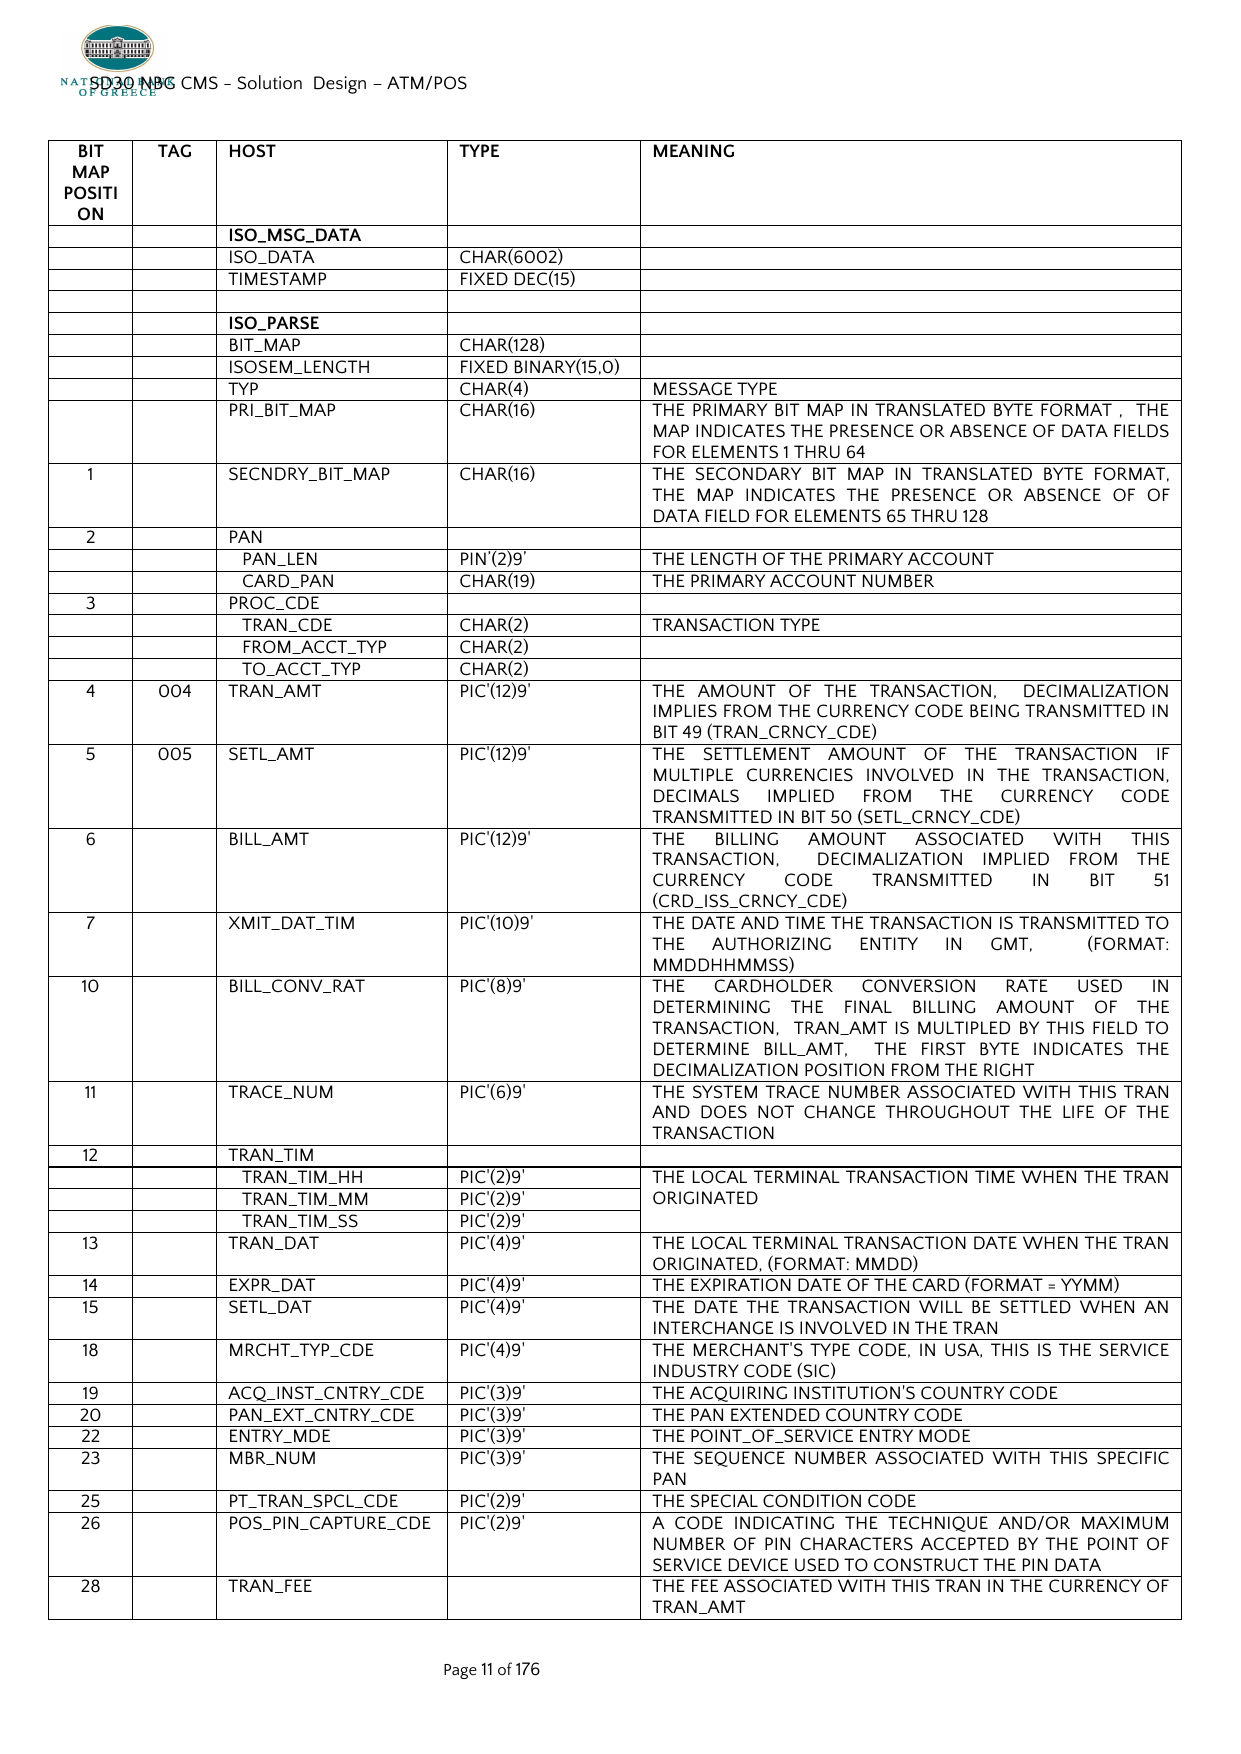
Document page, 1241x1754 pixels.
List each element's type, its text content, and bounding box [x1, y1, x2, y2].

table_cell EXPR_DAT [217, 1276, 447, 1297]
table_cell [133, 913, 216, 976]
table_cell PAN_EXT_CNTRY_CDE [217, 1405, 447, 1426]
table_cell THE BILLING AMOUNT ASSOCIATED WITH THIS TRANSACTION, DECIMALIZATION IMPLIED FROM THE CURRENCY CODE TRANSMITTED IN BIT 51 (CRD_ISS_CRNCY_CDE) [641, 829, 1181, 912]
table_cell PIC'(4)9' [448, 1276, 640, 1297]
table_cell [641, 291, 1181, 312]
table_cell CHAR(6002) [448, 248, 640, 268]
table_cell PIC'(2)9' [448, 1189, 640, 1210]
table_header TYPE [448, 141, 640, 225]
table_cell PIC'(4)9' [448, 1298, 640, 1339]
table_cell [49, 659, 132, 680]
table_cell [448, 226, 640, 247]
table_cell THE LOCAL TERMINAL TRANSACTION DATE WHEN THE TRAN ORIGINATED, (FORMAT: MMDD) [641, 1233, 1181, 1275]
table_cell ISO_PARSE [217, 313, 447, 334]
table_cell PROC_CDE [217, 594, 447, 614]
table_header MEANING [641, 141, 1181, 225]
table_cell 10 [49, 977, 132, 1081]
table_cell PRI_BIT_MAP [217, 401, 447, 463]
table_cell [133, 829, 216, 912]
table_cell PIC'(2)9' [448, 1168, 640, 1188]
table_cell CHAR(4) [448, 379, 640, 400]
table_cell [49, 248, 132, 268]
table_cell [641, 226, 1181, 247]
table_cell 12 [49, 1146, 132, 1166]
table_cell [448, 528, 640, 549]
table_cell MRCHT_TYP_CDE [217, 1340, 447, 1382]
table_cell [49, 1211, 132, 1232]
table_cell [448, 594, 640, 614]
table_cell PIC'(2)9' [448, 1211, 640, 1232]
table_cell PIC'(2)9' [448, 1513, 640, 1576]
table_cell [133, 291, 216, 312]
table_cell 3 [49, 594, 132, 614]
table_cell THE MERCHANT'S TYPE CODE, IN USA, THIS IS THE SERVICE INDUSTRY CODE (SIC) [641, 1340, 1181, 1382]
table_cell [49, 637, 132, 658]
table_cell [448, 313, 640, 334]
table_header HOST [217, 141, 447, 225]
table_cell 23 [49, 1449, 132, 1490]
table_cell PIC'(4)9' [448, 1340, 640, 1382]
table_cell [133, 379, 216, 400]
table_cell SECNDRY_BIT_MAP [217, 464, 447, 527]
table_cell CHAR(128) [448, 335, 640, 356]
table_cell MBR_NUM [217, 1449, 447, 1490]
table_cell ISOSEM_LENGTH [217, 357, 447, 378]
table_cell TO_ACCT_TYP [217, 659, 447, 680]
table_cell [133, 1298, 216, 1339]
table_cell 25 [49, 1491, 132, 1512]
table_cell CHAR(2) [448, 659, 640, 680]
table_cell [49, 226, 132, 247]
table_cell TRAN_TIM_HH [217, 1168, 447, 1188]
table_cell THE DATE AND TIME THE TRANSACTION IS TRANSMITTED TO THE AUTHORIZING ENTITY IN GMT, (FORMAT: MMDDHHMMSS) [641, 913, 1181, 976]
table_cell A CODE INDICATING THE TECHNIQUE AND/OR MAXIMUM NUMBER OF PIN CHARACTERS ACCEPTED BY THE POINT OF SERVICE DEVICE USED TO CONSTRUCT THE PIN DATA [641, 1513, 1181, 1576]
table_cell TRACE_NUM [217, 1082, 447, 1144]
table_cell PIC'(3)9' [448, 1427, 640, 1448]
table_cell [49, 357, 132, 378]
table_cell 2 [49, 528, 132, 549]
table_cell PIC'(12)9' [448, 745, 640, 828]
table_cell 6 [49, 829, 132, 912]
table_cell [49, 550, 132, 571]
table_cell [133, 1427, 216, 1448]
table_cell 14 [49, 1276, 132, 1297]
table_cell TRANSACTION TYPE [641, 615, 1181, 636]
table_cell TYP [217, 379, 447, 400]
table_cell [49, 615, 132, 636]
table_cell [133, 357, 216, 378]
table_cell THE SEQUENCE NUMBER ASSOCIATED WITH THIS SPECIFIC PAN [641, 1449, 1181, 1490]
table_cell THE ACQUIRING INSTITUTION'S COUNTRY CODE [641, 1383, 1181, 1404]
table_cell CHAR(19) [448, 572, 640, 592]
table_cell CHAR(2) [448, 615, 640, 636]
table_cell PIC'(10)9' [448, 913, 640, 976]
table_cell [641, 270, 1181, 290]
table_cell 26 [49, 1513, 132, 1576]
table_cell 19 [49, 1383, 132, 1404]
table_cell [133, 1491, 216, 1512]
table_cell THE FEE ASSOCIATED WITH THIS TRAN IN THE CURRENCY OF TRAN_AMT [641, 1577, 1181, 1618]
table_cell CHAR(16) [448, 464, 640, 527]
table_cell ISO_DATA [217, 248, 447, 268]
table_cell [133, 1449, 216, 1490]
table_cell PIN’(2)9’ [448, 550, 640, 571]
table_cell THE SPECIAL CONDITION CODE [641, 1491, 1181, 1512]
table_cell THE SETTLEMENT AMOUNT OF THE TRANSACTION IF MULTIPLE CURRENCIES INVOLVED IN THE TRANSACTION, DECIMALS IMPLIED FROM THE CURRENCY CODE TRANSMITTED IN BIT 50 (SETL_CRNCY_CDE) [641, 745, 1181, 828]
table_cell [133, 270, 216, 290]
table_cell BIT_MAP [217, 335, 447, 356]
table_cell THE PRIMARY ACCOUNT NUMBER [641, 572, 1181, 592]
table_cell [641, 528, 1181, 549]
table_cell [133, 1383, 216, 1404]
table_cell CHAR(2) [448, 637, 640, 658]
table_cell 1 [49, 464, 132, 527]
table_cell PIC'(3)9' [448, 1405, 640, 1426]
table_cell 5 [49, 745, 132, 828]
table_cell [133, 637, 216, 658]
table_cell [49, 335, 132, 356]
table_cell TRAN_TIM_MM [217, 1189, 447, 1210]
table_cell THE PAN EXTENDED COUNTRY CODE [641, 1405, 1181, 1426]
table_cell [641, 313, 1181, 334]
table_cell [49, 291, 132, 312]
table_cell 11 [49, 1082, 132, 1144]
table_cell 18 [49, 1340, 132, 1382]
table_cell BILL_CONV_RAT [217, 977, 447, 1081]
table_cell TRAN_TIM_SS [217, 1211, 447, 1232]
table_cell FROM_ACCT_TYP [217, 637, 447, 658]
table_cell 005 [133, 745, 216, 828]
table_cell TRAN_CDE [217, 615, 447, 636]
table_cell [641, 335, 1181, 356]
table_cell PIC'(8)9' [448, 977, 640, 1081]
table_cell [133, 226, 216, 247]
table_cell PIC'(12)9' [448, 681, 640, 743]
table_cell 22 [49, 1427, 132, 1448]
table_cell PIC'(12)9' [448, 829, 640, 912]
table_cell FIXED BINARY(15,0) [448, 357, 640, 378]
table_cell THE CARDHOLDER CONVERSION RATE USED IN DETERMINING THE FINAL BILLING AMOUNT OF THE TRANSACTION, TRAN_AMT IS MULTIPLED BY THIS FIELD TO DETERMINE BILL_AMT, THE FIRST BYTE INDICATES THE DECIMALIZATION POSITION FROM THE RIGHT [641, 977, 1181, 1081]
table_cell PT_TRAN_SPCL_CDE [217, 1491, 447, 1512]
table_cell 28 [49, 1577, 132, 1618]
table_cell 20 [49, 1405, 132, 1426]
table_cell THE AMOUNT OF THE TRANSACTION, DECIMALIZATION IMPLIES FROM THE CURRENCY CODE BEING TRANSMITTED IN BIT 49 (TRAN_CRNCY_CDE) [641, 681, 1181, 743]
table_cell [133, 1276, 216, 1297]
table_cell PIC'(3)9' [448, 1449, 640, 1490]
table_cell TRAN_FEE [217, 1577, 447, 1618]
table_cell [49, 379, 132, 400]
table_cell [133, 1340, 216, 1382]
table_cell ISO_MSG_DATA [217, 226, 447, 247]
table_cell THE DATE THE TRANSACTION WILL BE SETTLED WHEN AN INTERCHANGE IS INVOLVED IN THE TRAN [641, 1298, 1181, 1339]
table_cell [133, 572, 216, 592]
table_cell [49, 401, 132, 463]
table_cell [641, 637, 1181, 658]
table_cell [448, 1577, 640, 1618]
table_cell 4 [49, 681, 132, 743]
table_cell [641, 594, 1181, 614]
table_cell TRAN_DAT [217, 1233, 447, 1275]
table_cell THE PRIMARY BIT MAP IN TRANSLATED BYTE FORMAT , THE MAP INDICATES THE PRESENCE OR ABSENCE OF DATA FIELDS FOR ELEMENTS 1 THRU 64 [641, 401, 1181, 463]
table_cell [133, 1405, 216, 1426]
table_cell 7 [49, 913, 132, 976]
table_cell THE SYSTEM TRACE NUMBER ASSOCIATED WITH THIS TRAN AND DOES NOT CHANGE THROUGHOUT THE LIFE OF THE TRANSACTION [641, 1082, 1181, 1144]
table_cell [133, 335, 216, 356]
table_cell [133, 1233, 216, 1275]
table_cell POS_PIN_CAPTURE_CDE [217, 1513, 447, 1576]
table_cell [448, 291, 640, 312]
table_cell PIC'(2)9' [448, 1491, 640, 1512]
table_cell [133, 659, 216, 680]
table_cell PIC'(4)9' [448, 1233, 640, 1275]
table_cell [641, 248, 1181, 268]
table_cell [49, 313, 132, 334]
table_cell THE LOCAL TERMINAL TRANSACTION TIME WHEN THE TRAN ORIGINATED [641, 1168, 1181, 1232]
table_cell 13 [49, 1233, 132, 1275]
table_cell CHAR(16) [448, 401, 640, 463]
table_cell [133, 313, 216, 334]
table_cell [133, 1577, 216, 1618]
table_cell TIMESTAMP [217, 270, 447, 290]
table_cell THE SECONDARY BIT MAP IN TRANSLATED BYTE FORMAT, THE MAP INDICATES THE PRESENCE OR ABSENCE OF OF DATA FIELD FOR ELEMENTS 65 THRU 128 [641, 464, 1181, 527]
table_cell [133, 1513, 216, 1576]
table_cell [133, 401, 216, 463]
table_cell 15 [49, 1298, 132, 1339]
table_cell PIC'(6)9' [448, 1082, 640, 1144]
table_cell 004 [133, 681, 216, 743]
table_cell [641, 659, 1181, 680]
picture [60, 25, 175, 96]
table_cell [133, 528, 216, 549]
table_cell [133, 1082, 216, 1144]
table_cell PAN [217, 528, 447, 549]
table_cell ACQ_INST_CNTRY_CDE [217, 1383, 447, 1404]
table_cell XMIT_DAT_TIM [217, 913, 447, 976]
table_cell [133, 464, 216, 527]
table_cell CARD_PAN [217, 572, 447, 592]
table_cell [641, 1146, 1181, 1166]
table_cell THE EXPIRATION DATE OF THE CARD (FORMAT = YYMM) [641, 1276, 1181, 1297]
table_cell ENTRY_MDE [217, 1427, 447, 1448]
table_cell THE POINT_OF_SERVICE ENTRY MODE [641, 1427, 1181, 1448]
table_cell [49, 1168, 132, 1188]
table_cell PIC'(3)9' [448, 1383, 640, 1404]
table_cell [49, 572, 132, 592]
table_cell THE LENGTH OF THE PRIMARY ACCOUNT [641, 550, 1181, 571]
table_header TAG [133, 141, 216, 225]
table_cell MESSAGE TYPE [641, 379, 1181, 400]
table_cell PAN_LEN [217, 550, 447, 571]
table_cell SETL_AMT [217, 745, 447, 828]
table_cell [217, 291, 447, 312]
table_cell [133, 1189, 216, 1210]
table_cell [133, 1211, 216, 1232]
table_cell FIXED DEC(15) [448, 270, 640, 290]
table_cell TRAN_AMT [217, 681, 447, 743]
table_cell [49, 1189, 132, 1210]
table_cell SETL_DAT [217, 1298, 447, 1339]
table_cell TRAN_TIM [217, 1146, 447, 1166]
table_header BIT MAP POSITION [49, 141, 132, 225]
table_cell [133, 594, 216, 614]
table_cell [133, 1168, 216, 1188]
table_cell [49, 270, 132, 290]
table_cell BILL_AMT [217, 829, 447, 912]
table_cell [133, 1146, 216, 1166]
table_cell [133, 248, 216, 268]
table_cell [448, 1146, 640, 1166]
table_cell [133, 550, 216, 571]
table_cell [133, 615, 216, 636]
table_cell [133, 977, 216, 1081]
table_cell [641, 357, 1181, 378]
